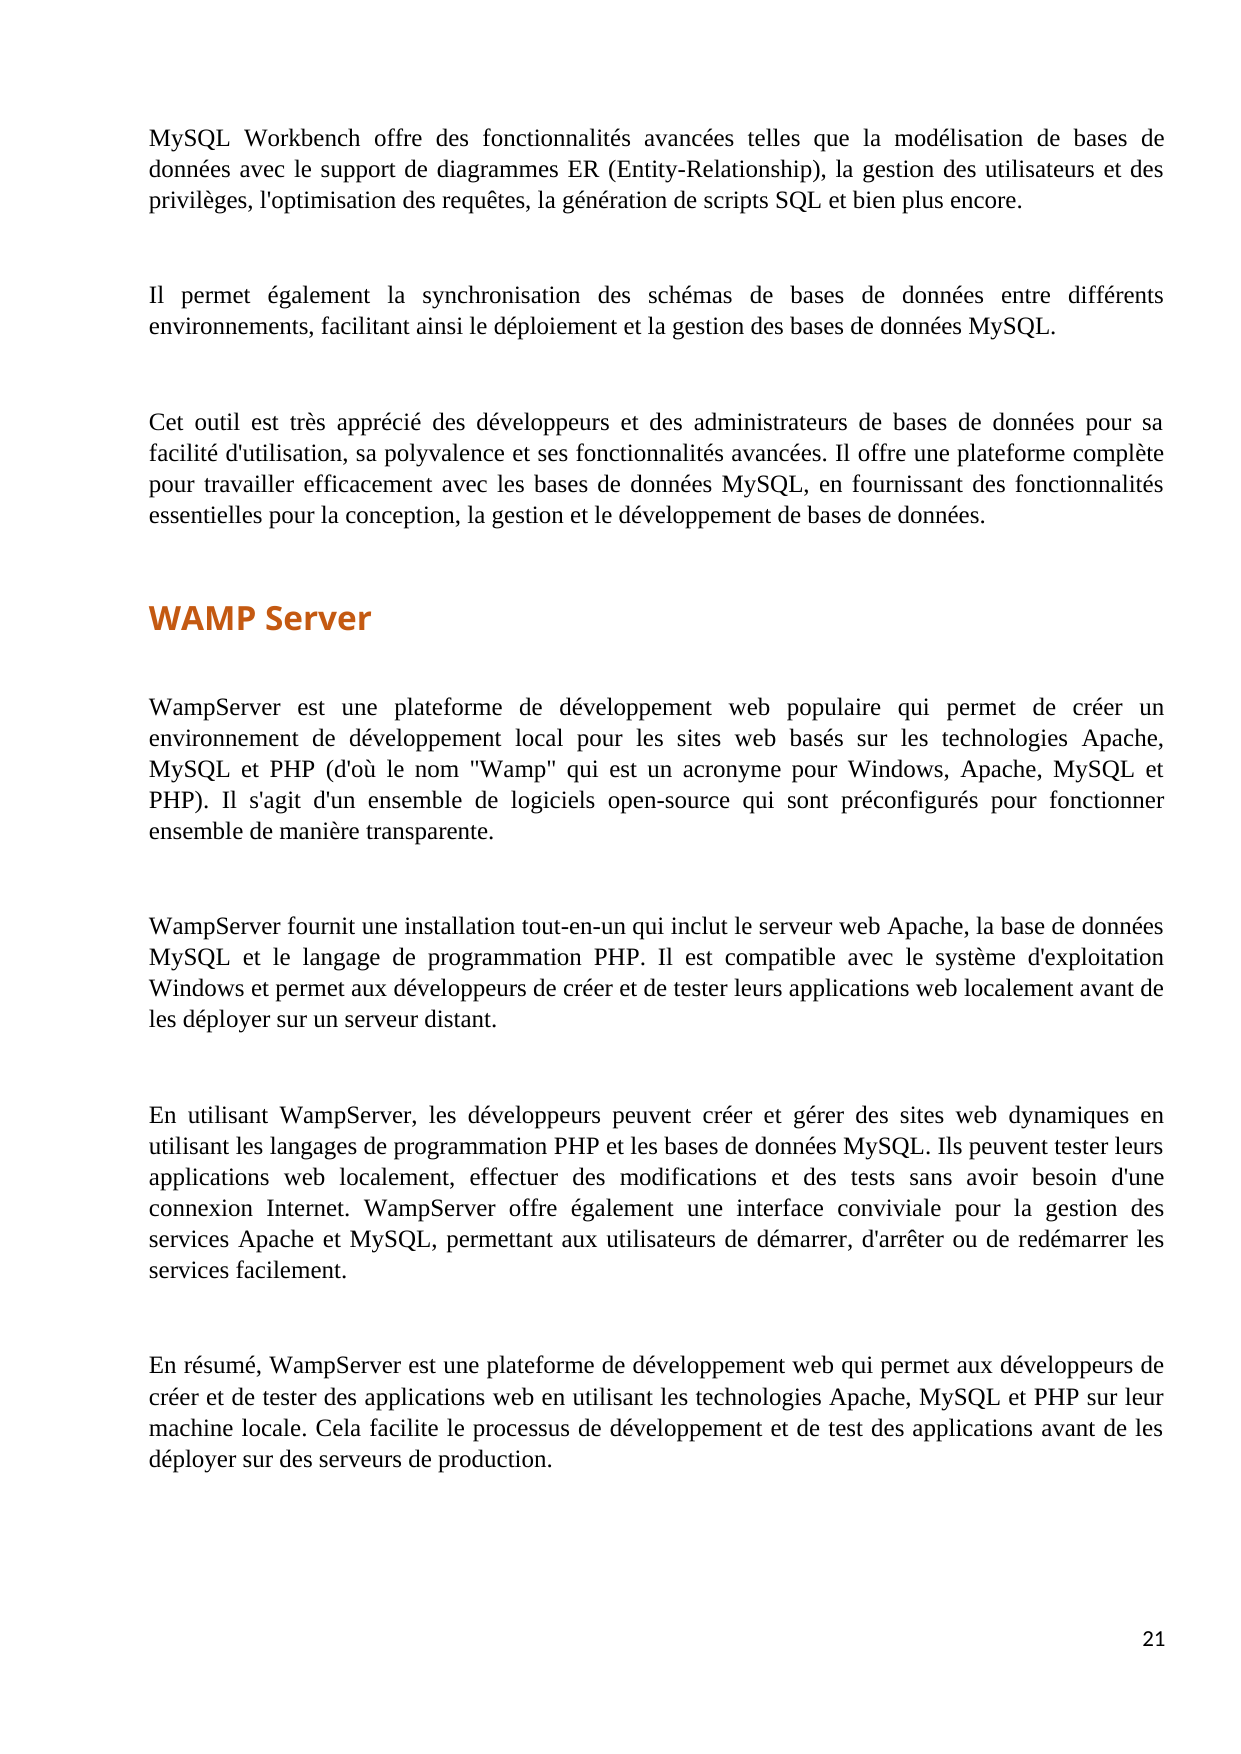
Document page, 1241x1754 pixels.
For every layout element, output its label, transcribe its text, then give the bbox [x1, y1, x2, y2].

text Cet outil est très apprécié des développeurs et des administrateurs de bases de données pour sa facilité d'utilisation, sa polyvalence et ses fonctionnalités avancées. Il offre une plateforme complète pour travailler efficacement avec les bases de données MySQL, en fournissant des fonctionnalités essentielles pour la conception, la gestion et le développement de bases de données. [149, 407, 1165, 528]
text WampServer fournit une installation tout-en-un qui inclut le serveur web Apache, la base de données MySQL et le langage de programmation PHP. Il est compatible avec le système d'exploitation Windows et permet aux développeurs de créer et de tester leurs applications web localement avant de les déployer sur un serveur distant. [149, 911, 1165, 1033]
text En résumé, WampServer est une plateforme de développement web qui permet aux développeurs de créer et de tester des applications web en utilisant les technologies Apache, MySQL et PHP sur leur machine locale. Cela facilite le processus de développement et de test des applications avant de les déployer sur des serveurs de production. [149, 1351, 1165, 1472]
text En utilisant WampServer, les développeurs peuvent créer et gérer des sites web dynamiques en utilisant les langages de programmation PHP et les bases de données MySQL. Ils peuvent tester leurs applications web localement, effectuer des modifications et des tests sans avoir besoin d'une connexion Internet. WampServer offre également une interface conviviale pour la gestion des services Apache et MySQL, permettant aux utilisateurs de démarrer, d'arrêter ou de redémarrer les services facilement. [149, 1100, 1165, 1284]
text Il permet également la synchronisation des schémas de bases de données entre différents environnements, facilitant ainsi le déploiement et la gestion des bases de données MySQL. [149, 280, 1165, 340]
text WampServer est une plateforme de développement web populaire qui permet de créer un environnement de développement local pour les sites web basés sur les technologies Apache, MySQL et PHP (d'où le nom "Wamp" qui est un acronyme pour Windows, Apache, MySQL et PHP). Il s'agit d'un ensemble de logiciels open-source qui sont préconfigurés pour fonctionner ensemble de manière transparente. [149, 692, 1165, 845]
subtitle WAMP Server [149, 595, 1165, 641]
text MySQL Workbench offre des fonctionnalités avancées telles que la modélisation de bases de données avec le support de diagrammes ER (Entity-Relationship), la gestion des utilisateurs et des privilèges, l'optimisation des requêtes, la génération de scripts SQL et bien plus encore. [149, 123, 1165, 213]
